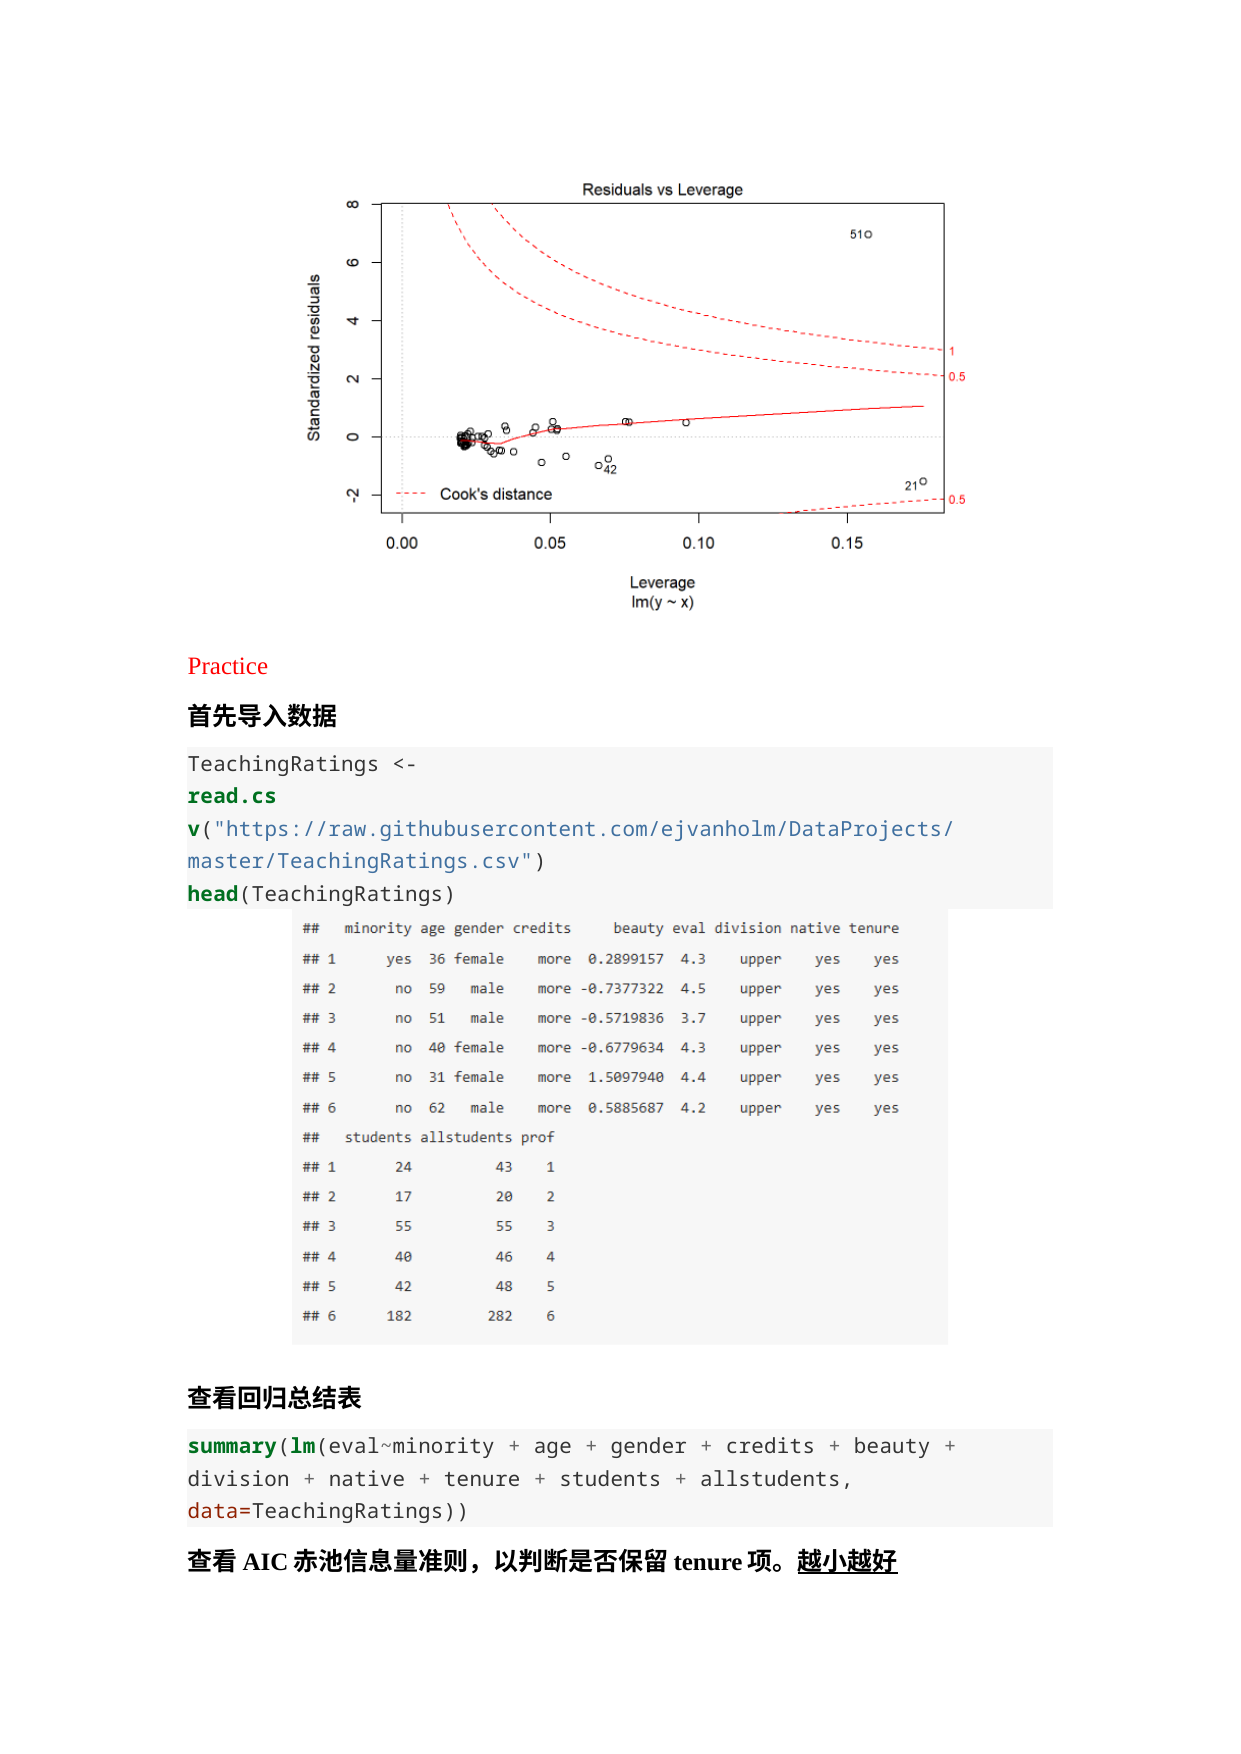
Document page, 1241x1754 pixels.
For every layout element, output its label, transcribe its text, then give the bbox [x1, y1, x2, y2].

text 查看AIC赤池信息量准则，以判断是否保留tenure项。越小越好 [187, 1527, 1053, 1592]
text head(TeachingRatings) [187, 877, 1053, 909]
text Practice [187, 649, 1053, 682]
text 查看回归总结表 [187, 1364, 1053, 1429]
text 首先导入数据 [187, 682, 1053, 747]
picture [292, 909, 949, 1347]
text TeachingRatings <- read.csv("https://raw.githubusercontent.com/ejvanholm/DataProjects/master/TeachingRatings.csv") [187, 747, 1053, 877]
text summary(lm(eval~minority + age + gender + credits + beauty + division + native + tenure + students + allstudents, data=TeachingRatings)) [187, 1429, 1053, 1527]
picture [274, 162, 966, 616]
